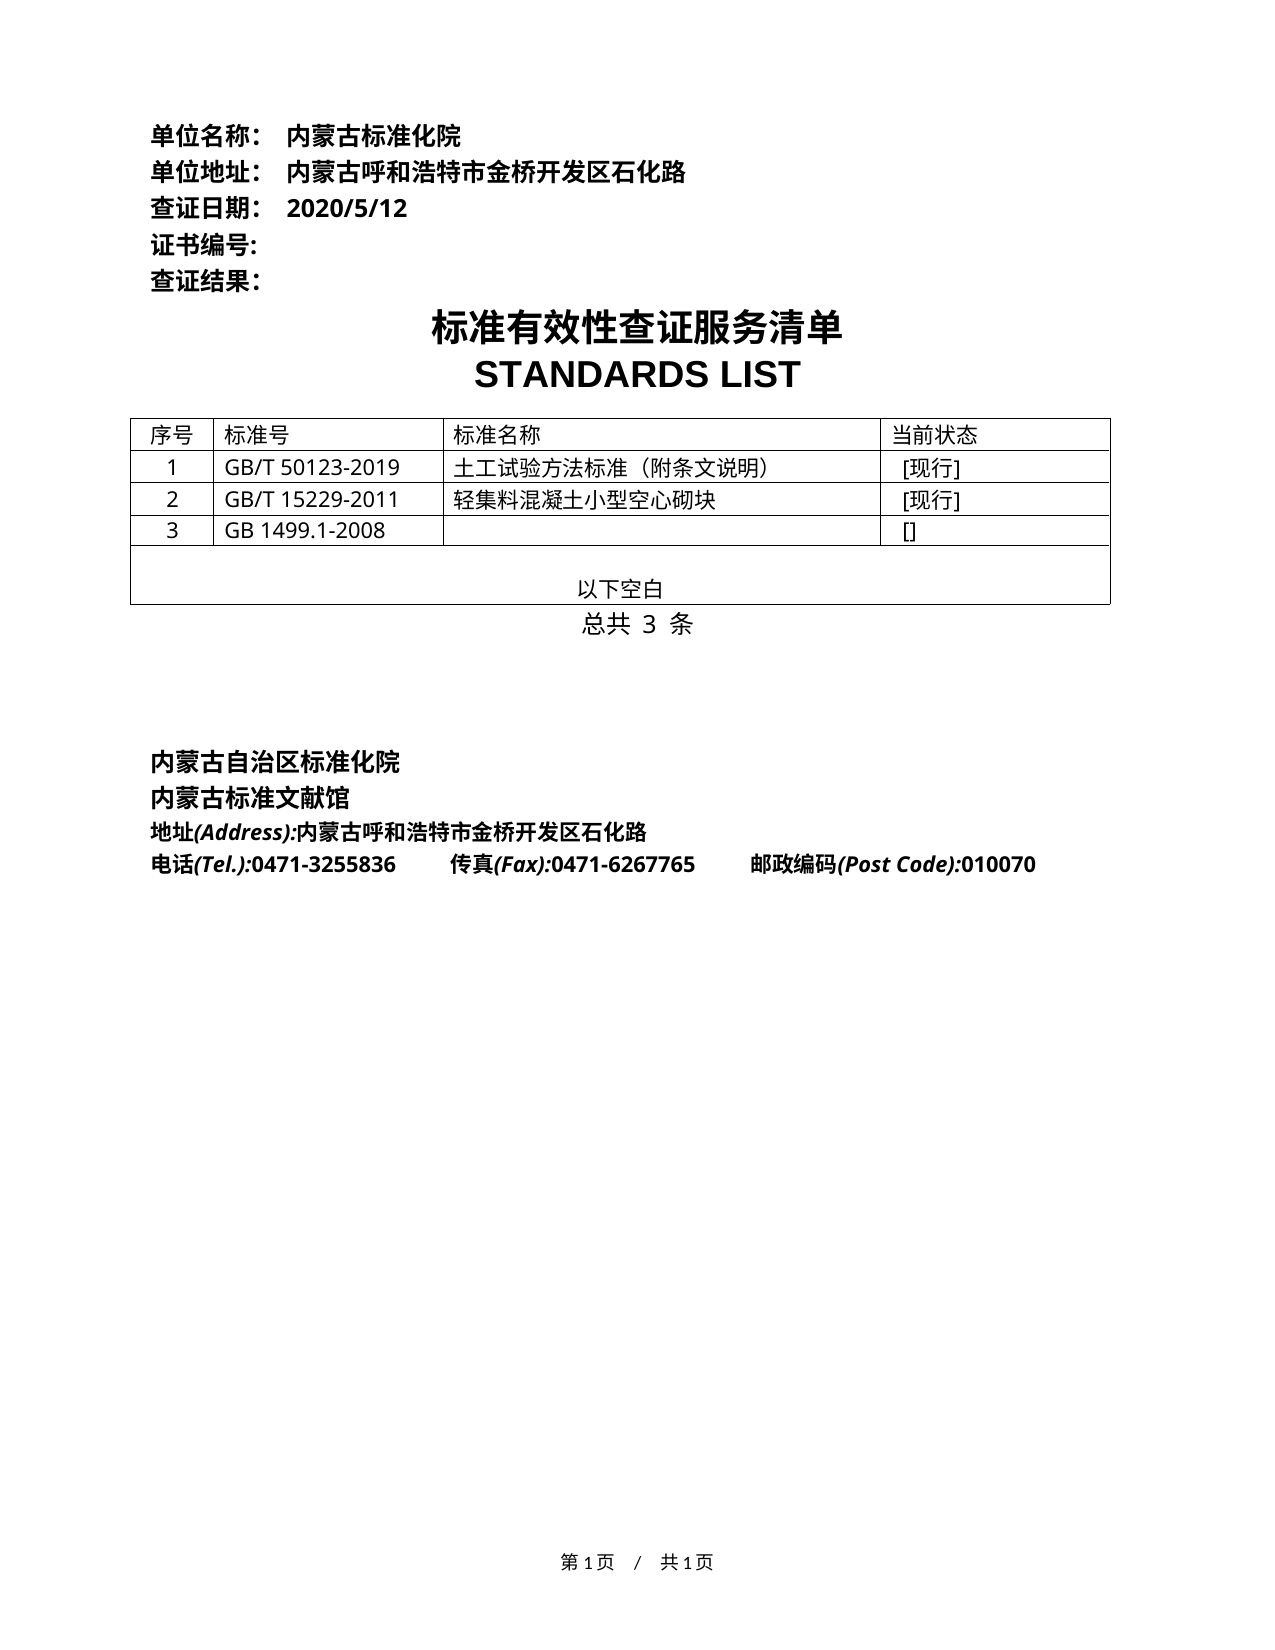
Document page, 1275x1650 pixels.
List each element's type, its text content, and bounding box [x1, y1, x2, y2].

text 标准有效性查证服务清单 [150, 298, 1125, 352]
table_cell [444, 516, 880, 545]
table_cell GB 1499.1-2008 [214, 516, 443, 545]
table_cell 3 [131, 516, 213, 545]
table_header 标准号 [214, 419, 443, 450]
table_header 序号 [131, 419, 213, 450]
table_cell 2 [131, 483, 213, 514]
table_cell 以下空白 [131, 545, 1110, 604]
table_cell GB/T 50123-2019 [214, 451, 443, 482]
table_cell 土工试验方法标准（附条文说明） [444, 451, 880, 482]
table_cell [现行] [881, 482, 1110, 514]
text 内蒙古自治区标准化院 内蒙古标准文献馆 地址(Address):内蒙古呼和浩特市金桥开发区石化路 电话(Tel.):0471-3255836 传真(Fax):0471-6267765 邮政编码(Post Code):010070 [150, 641, 1125, 879]
table_cell [] [881, 515, 1110, 545]
table_cell 1 [131, 451, 213, 482]
table_cell [现行] [881, 450, 1110, 482]
table_header 标准名称 [444, 419, 880, 450]
text 总共 3 条 [150, 604, 1125, 641]
table_cell 轻集料混凝土小型空心砌块 [444, 483, 880, 514]
table_cell GB/T 15229-2011 [214, 483, 443, 514]
table_header 当前状态 [881, 419, 1110, 450]
text STANDARDS LIST [150, 352, 1125, 395]
text 单位名称： 内蒙古标准化院 单位地址： 内蒙古呼和浩特市金桥开发区石化路 查证日期： 2020/5/12 证书编号: 查证结果： [150, 116, 1125, 298]
